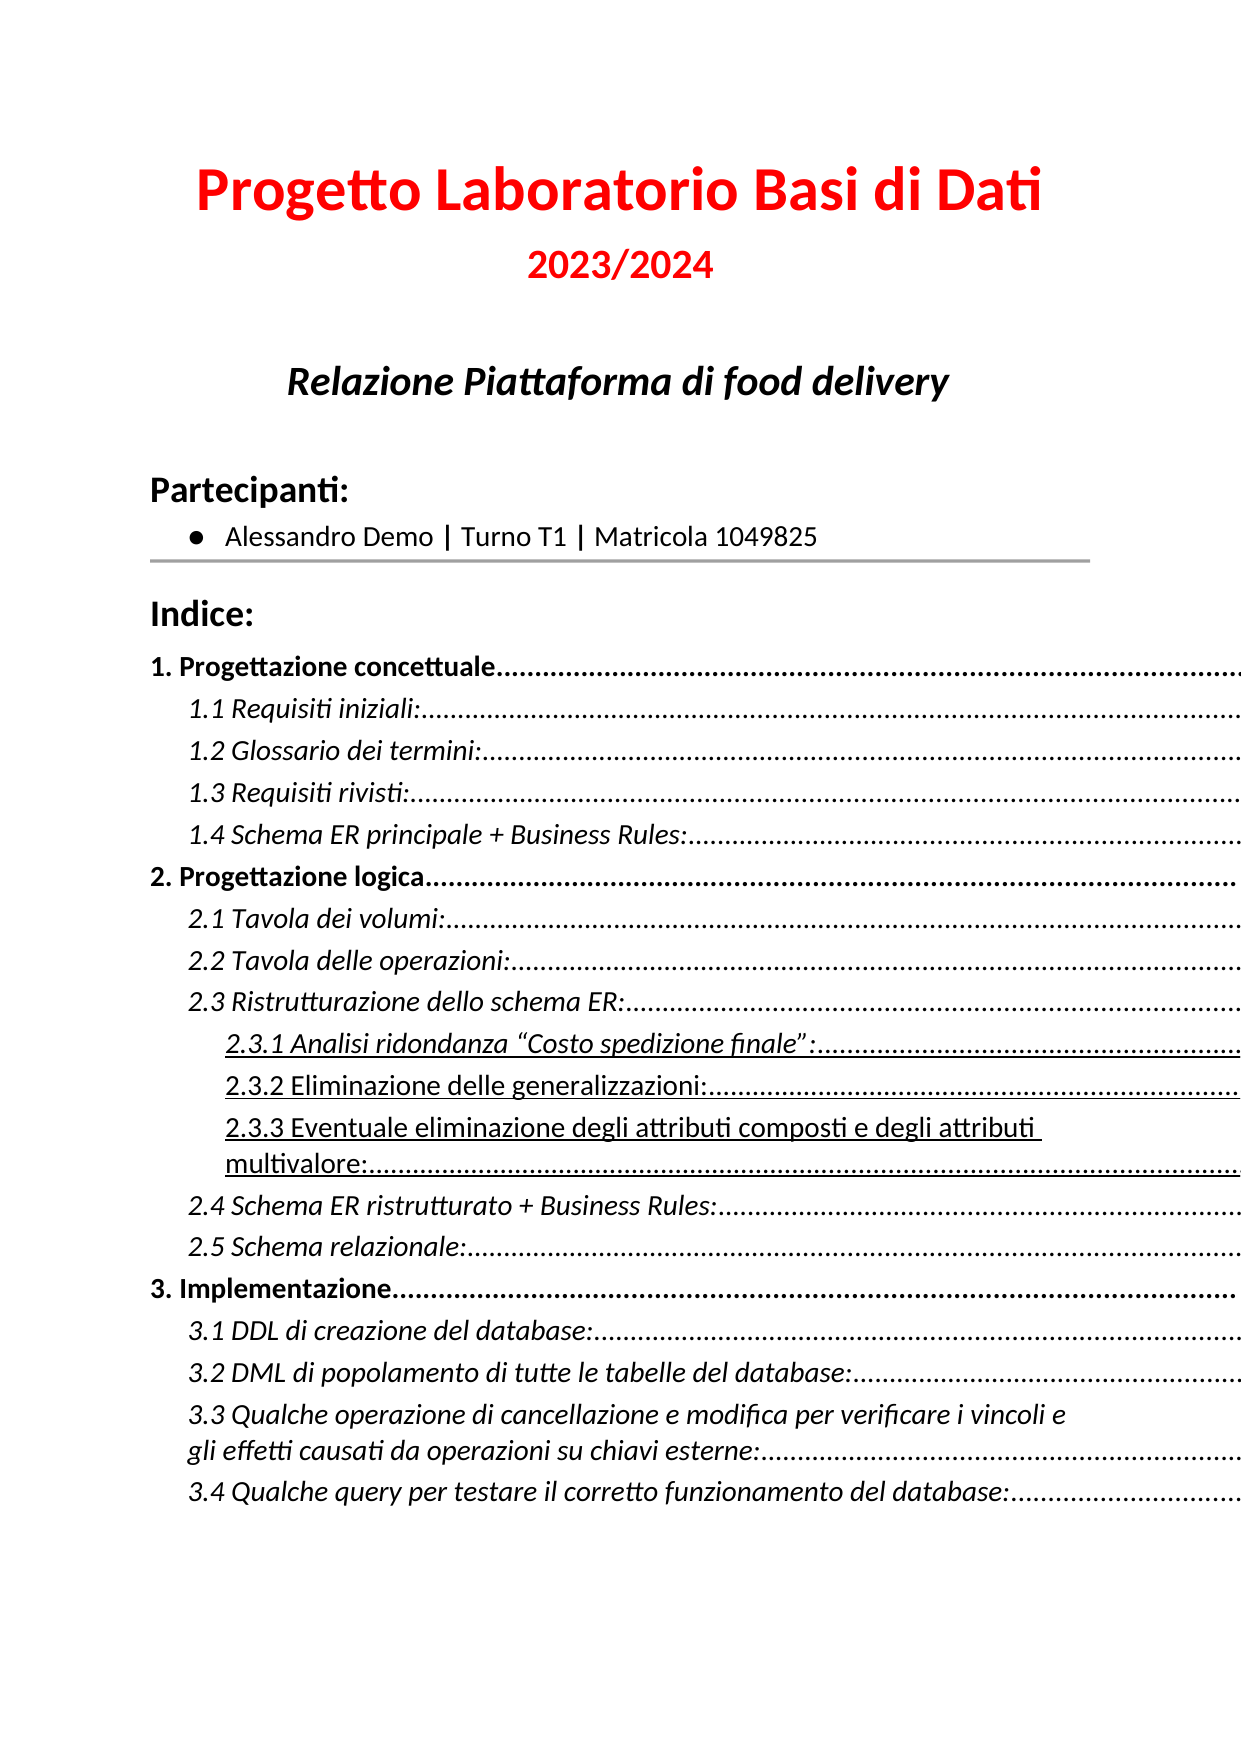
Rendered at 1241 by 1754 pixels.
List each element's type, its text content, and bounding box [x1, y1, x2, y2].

list Alessandro Demo | Turno T1 | Matricola 1049825 [187, 518, 1090, 554]
text Indice: [150, 589, 1090, 635]
text Partecipanti: [150, 466, 1090, 512]
text 2023/2024 [150, 238, 1090, 288]
text Progetto Laboratorio Basi di Dati [150, 150, 1090, 226]
text Relazione Piattaforma di food delivery [150, 354, 1090, 405]
